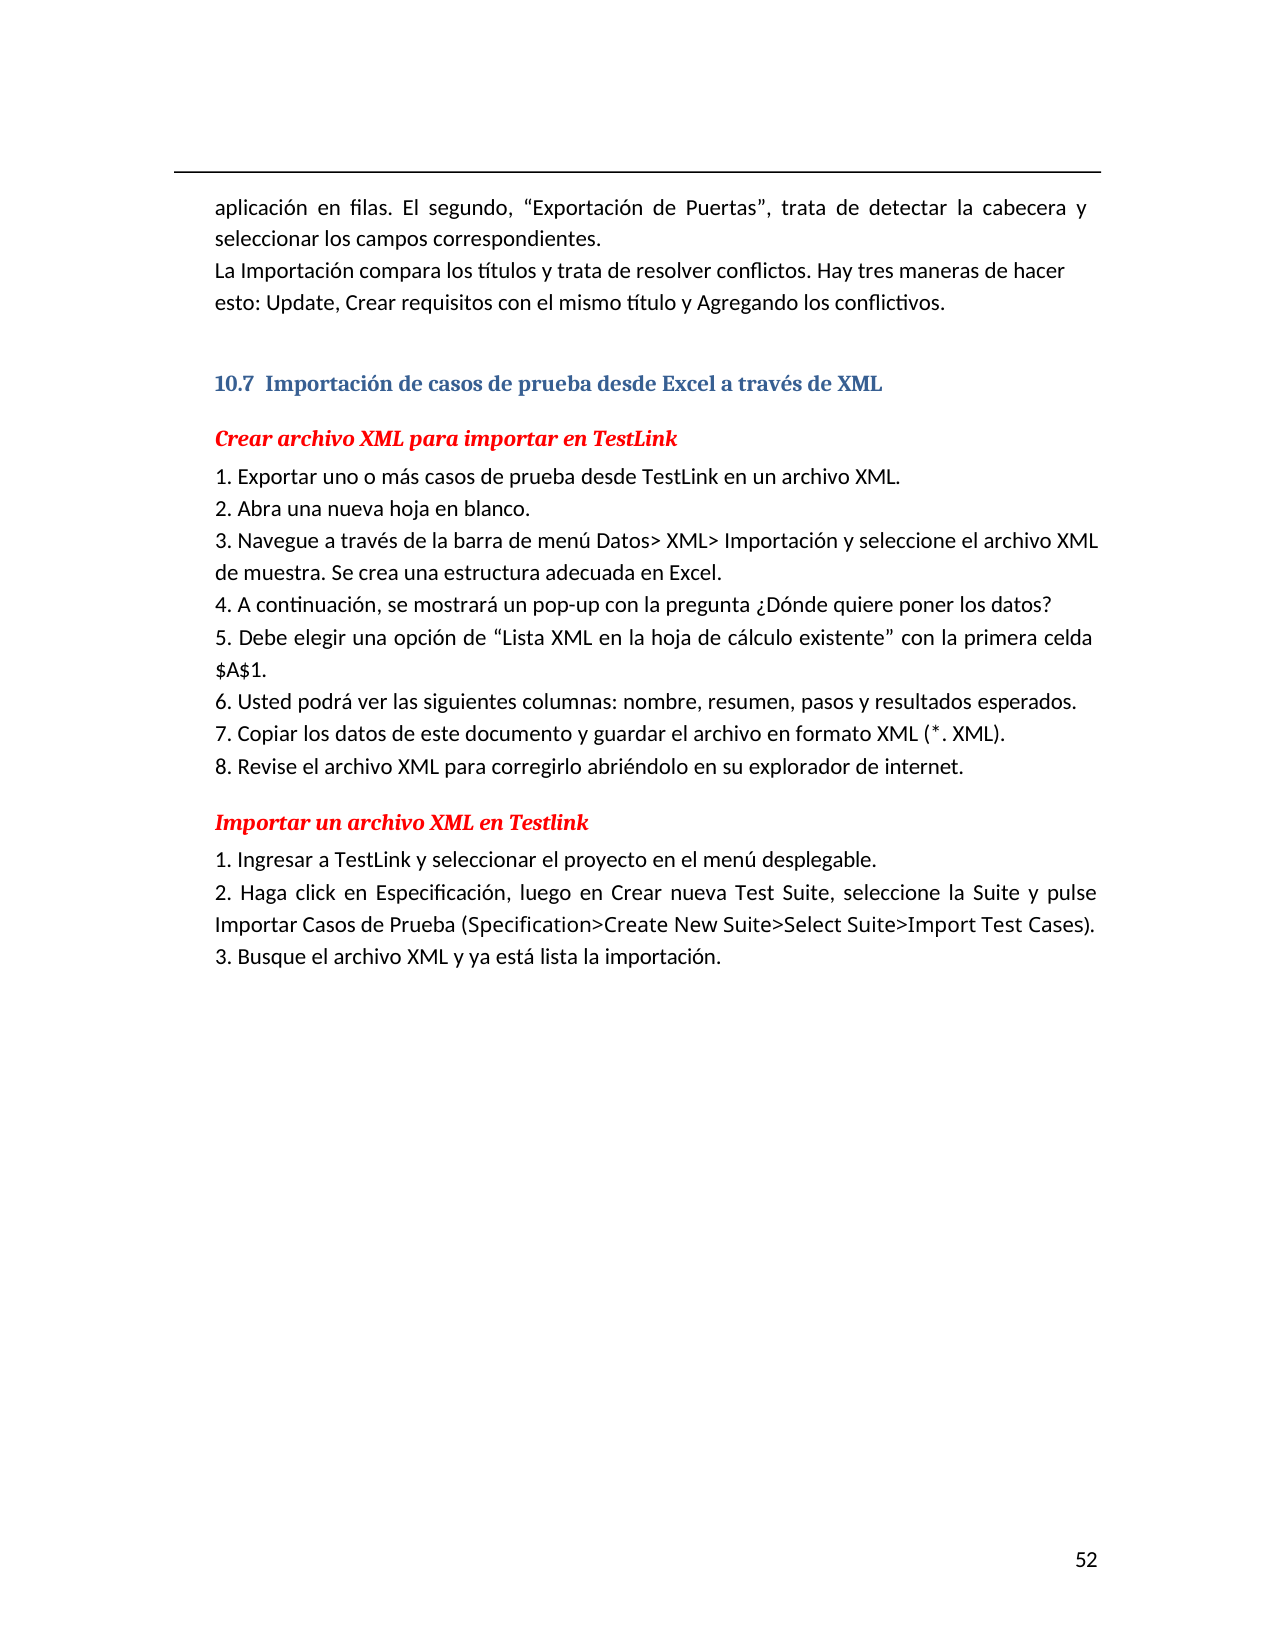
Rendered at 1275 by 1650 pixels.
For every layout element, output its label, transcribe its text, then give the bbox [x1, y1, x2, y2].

list Revise el archivo XML para corregirlo abriéndolo en su explorador de internet. [215, 752, 1181, 780]
list Debe elegir una opción de “Lista XML en la hoja de cálculo existente” con la primera celda [215, 623, 1181, 651]
list Abra una nueva hoja en blanco. [215, 494, 1181, 522]
list A continuación, se mostrará un pop-up con la pregunta ¿Dónde quiere poner los datos? [215, 591, 1181, 618]
list Ingresar a TestLink y seleccionar el proyecto en el menú desplegable. [214, 846, 1181, 873]
text aplicación en filas. El segundo, “Exportación de Puertas”, trata de detectar la cabecera y seleccionar los campos correspondientes. [214, 193, 1181, 252]
subtitle Crear archivo XML para importar en TestLink [215, 425, 1181, 452]
list Exportar uno o más casos de prueba desde TestLink en un archivo XML. [215, 462, 1181, 490]
list Haga click en Especificación, luego en Crear nueva Test Suite, seleccione la Suite y pulse Importar Casos de Prueba (Specification>Create New Suite>Select Suite>Import Test Cases). [214, 878, 1098, 938]
list Navegue a través de la barra de menú Datos> XML> Importación y seleccione el archivo XML de muestra. Se crea una estructura adecuada en Excel. [215, 526, 1098, 586]
list Usted podrá ver las siguientes columnas: nombre, resumen, pasos y resultados esperados. [215, 687, 1181, 715]
text La Importación compara los títulos y trata de resolver conflictos. Hay tres maneras de hacer esto: Update, Crear requisitos con el mismo título y Agregando los conflictivos. [214, 256, 1098, 316]
list Busque el archivo XML y ya está lista la importación. [215, 943, 1181, 970]
list Copiar los datos de este documento y guardar el archivo en formato XML (*. XML). [215, 719, 1181, 747]
subtitle Importar un archivo XML en Testlink [215, 809, 1181, 836]
subtitle Importación de casos de prueba desde Excel a través de XML [215, 371, 1181, 397]
text $A$1. [215, 655, 1181, 683]
